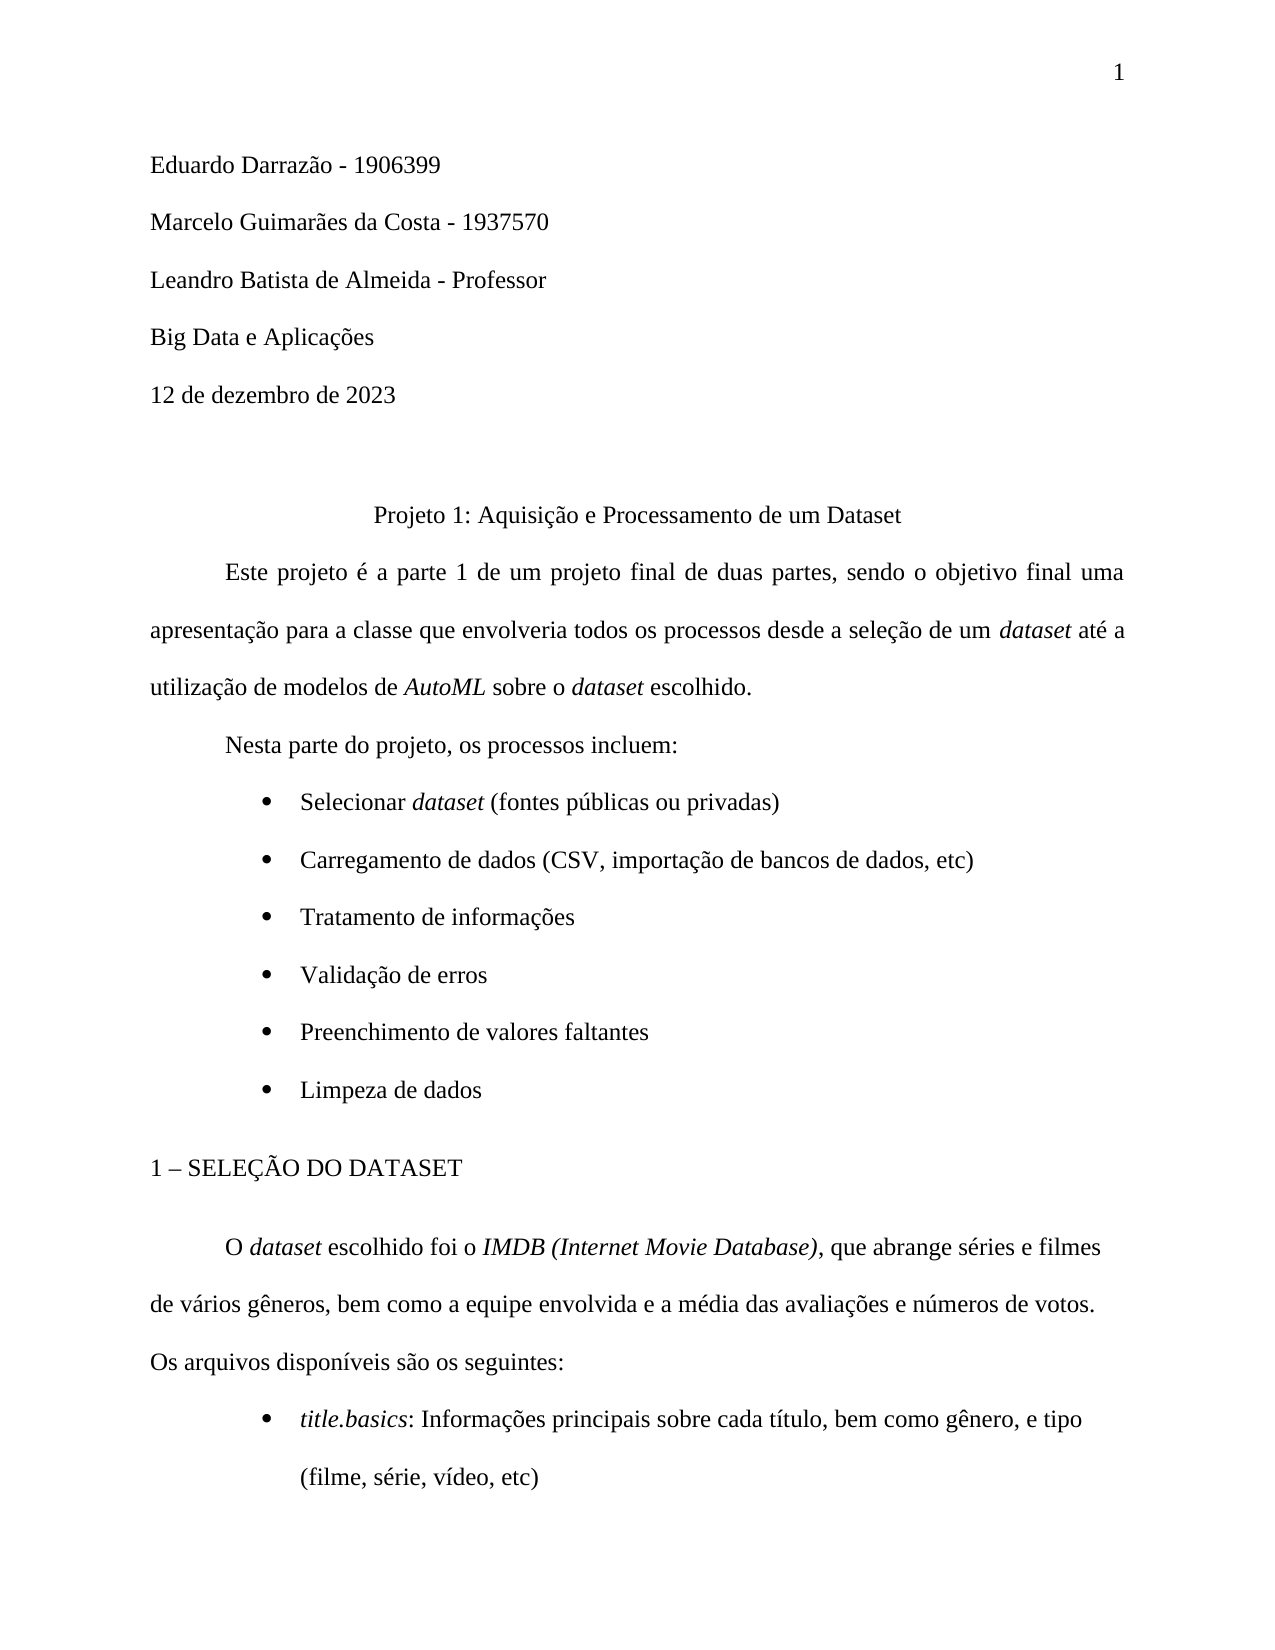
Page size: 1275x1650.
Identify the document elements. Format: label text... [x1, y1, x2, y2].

subtitle 1 – SELEÇÃO DO DATASET [150, 1153, 1125, 1182]
text Leandro Batista de Almeida - Professor [150, 265, 1125, 294]
text 12 de dezembro de 2023 [150, 380, 1125, 409]
list Preenchimento de valores faltantes [262, 1017, 1125, 1046]
list Validação de erros [262, 960, 1125, 989]
list title.basics: Informações principais sobre cada título, bem como gênero, e tipo (filme, série, vídeo, etc) [262, 1404, 1125, 1490]
text Marcelo Guimarães da Costa - 1937570 [150, 207, 1125, 236]
list Carregamento de dados (CSV, importação de bancos de dados, etc) [262, 845, 1125, 874]
text Eduardo Darrazão - 1906399 [150, 150, 1125, 179]
list Selecionar dataset (fontes públicas ou privadas) [262, 787, 1125, 816]
text Este projeto é a parte 1 de um projeto final de duas partes, sendo o objetivo final uma apresentação para a classe que envolveria todos os processos desde a seleção de um dataset até a utilização de modelos de AutoML sobre o dataset escolhido. [150, 557, 1125, 701]
text Big Data e Aplicações [150, 322, 1125, 351]
list Limpeza de dados [262, 1075, 1125, 1104]
list Tratamento de informações [262, 902, 1125, 931]
title Projeto 1: Aquisição e Processamento de um Dataset [150, 500, 1125, 529]
text Nesta parte do projeto, os processos incluem: [150, 730, 1125, 759]
subtitle O dataset escolhido foi o IMDB (Internet Movie Database), que abrange séries e filmes de vários gêneros, bem como a equipe envolvida e a média das avaliações e números de votos. Os arquivos disponíveis são os seguintes: [150, 1232, 1125, 1375]
